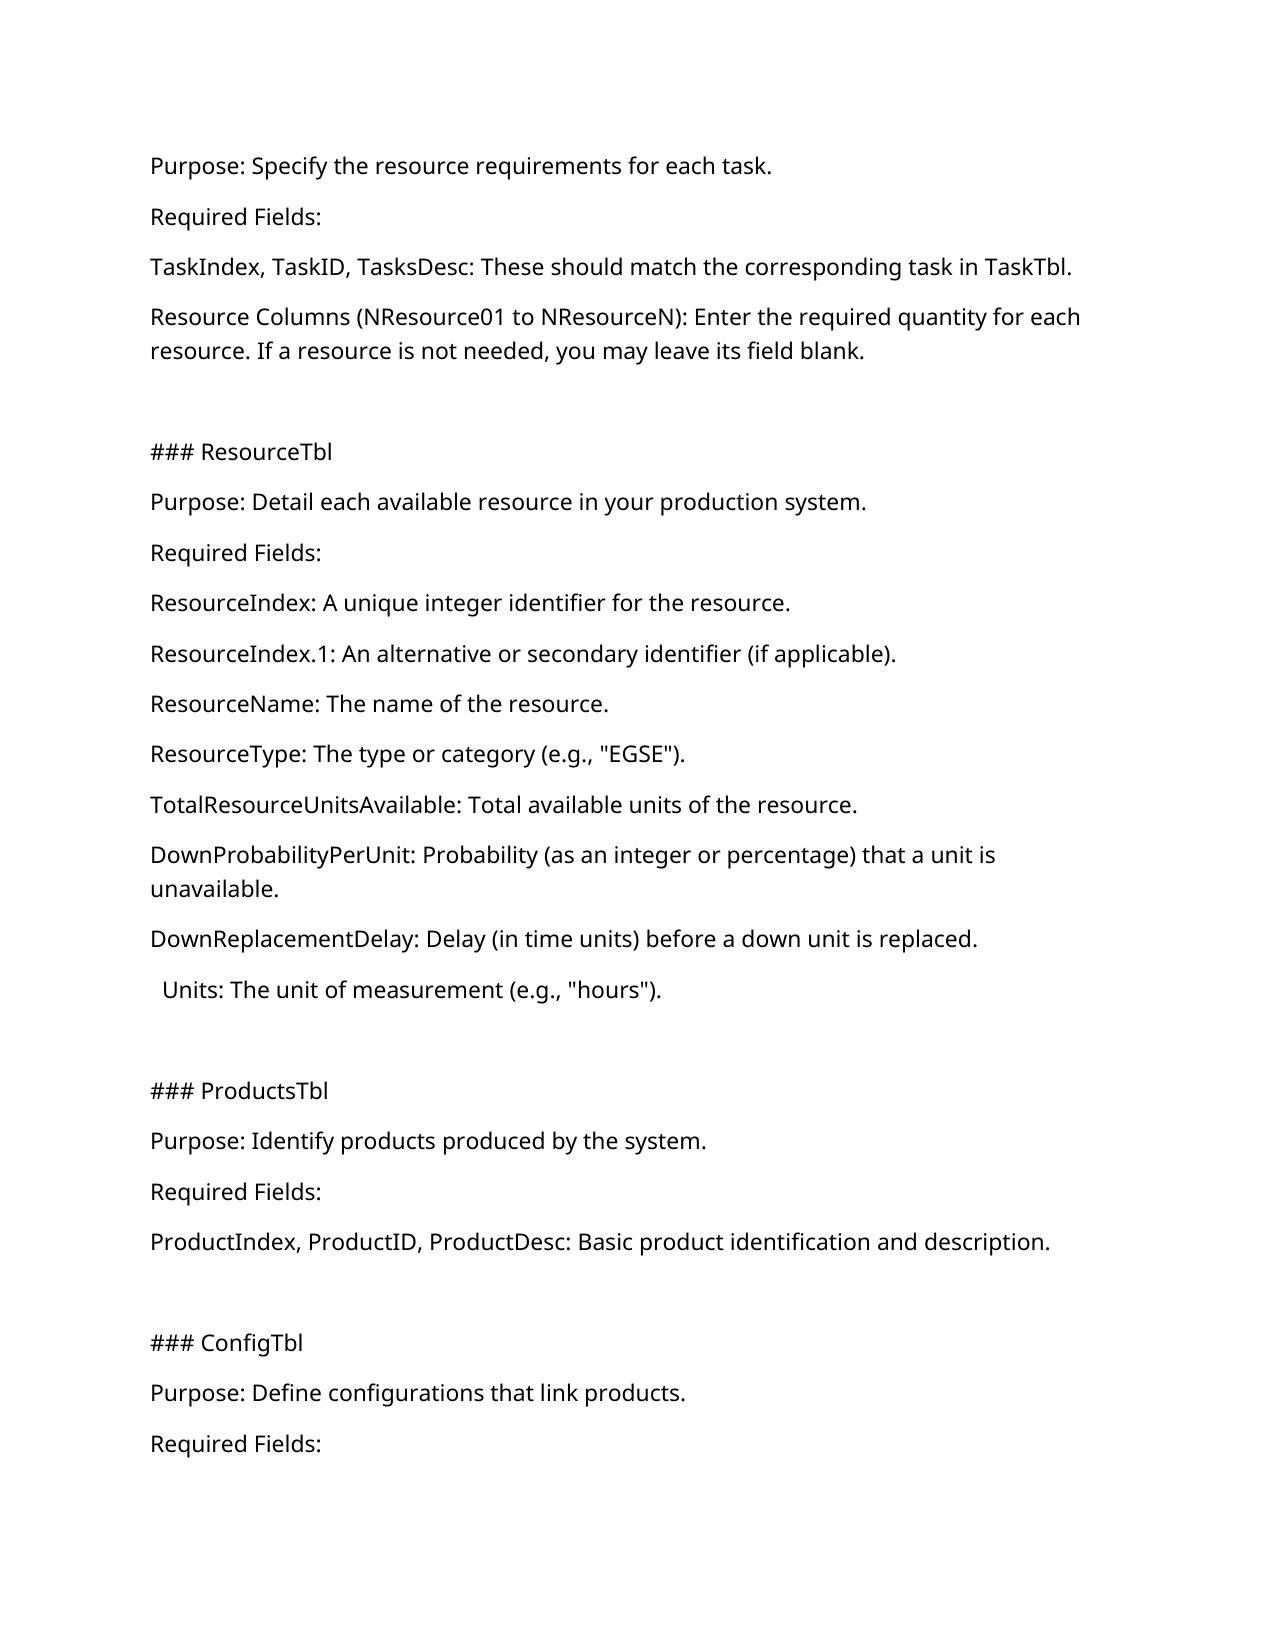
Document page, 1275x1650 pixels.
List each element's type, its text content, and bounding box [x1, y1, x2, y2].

text Purpose: Specify the resource requirements for each task. [150, 150, 1125, 181]
text ### ConfigTbl [150, 1327, 1125, 1358]
text Purpose: Identify products produced by the system. [150, 1125, 1125, 1156]
text TaskIndex, TaskID, TasksDesc: These should match the corresponding task in TaskTbl. [150, 251, 1125, 282]
text ResourceIndex.1: An alternative or secondary identifier (if applicable). [150, 637, 1125, 669]
text Purpose: Define configurations that link products. [150, 1377, 1125, 1408]
text ResourceType: The type or category (e.g., "EGSE"). [150, 738, 1125, 769]
text ProductIndex, ProductID, ProductDesc: Basic product identification and description. [150, 1226, 1125, 1257]
text DownProbabilityPerUnit: Probability (as an integer or percentage) that a unit is unavailable. [150, 839, 1125, 904]
text Required Fields: [150, 1427, 1125, 1459]
text TotalResourceUnitsAvailable: Total available units of the resource. [150, 789, 1125, 820]
text Resource Columns (NResource01 to NResourceN): Enter the required quantity for each resource. If a resource is not needed, you may leave its field blank. [150, 301, 1125, 366]
text Purpose: Detail each available resource in your production system. [150, 486, 1125, 517]
text Required Fields: [150, 200, 1125, 232]
text DownReplacementDelay: Delay (in time units) before a down unit is replaced. [150, 923, 1125, 954]
text ResourceName: The name of the resource. [150, 688, 1125, 719]
text ### ResourceTbl [150, 436, 1125, 467]
text Required Fields: [150, 1175, 1125, 1207]
text ### ProductsTbl [150, 1074, 1125, 1106]
text Required Fields: [150, 537, 1125, 568]
text ResourceIndex: A unique integer identifier for the resource. [150, 587, 1125, 618]
text Units: The unit of measurement (e.g., "hours"). [150, 974, 1125, 1005]
